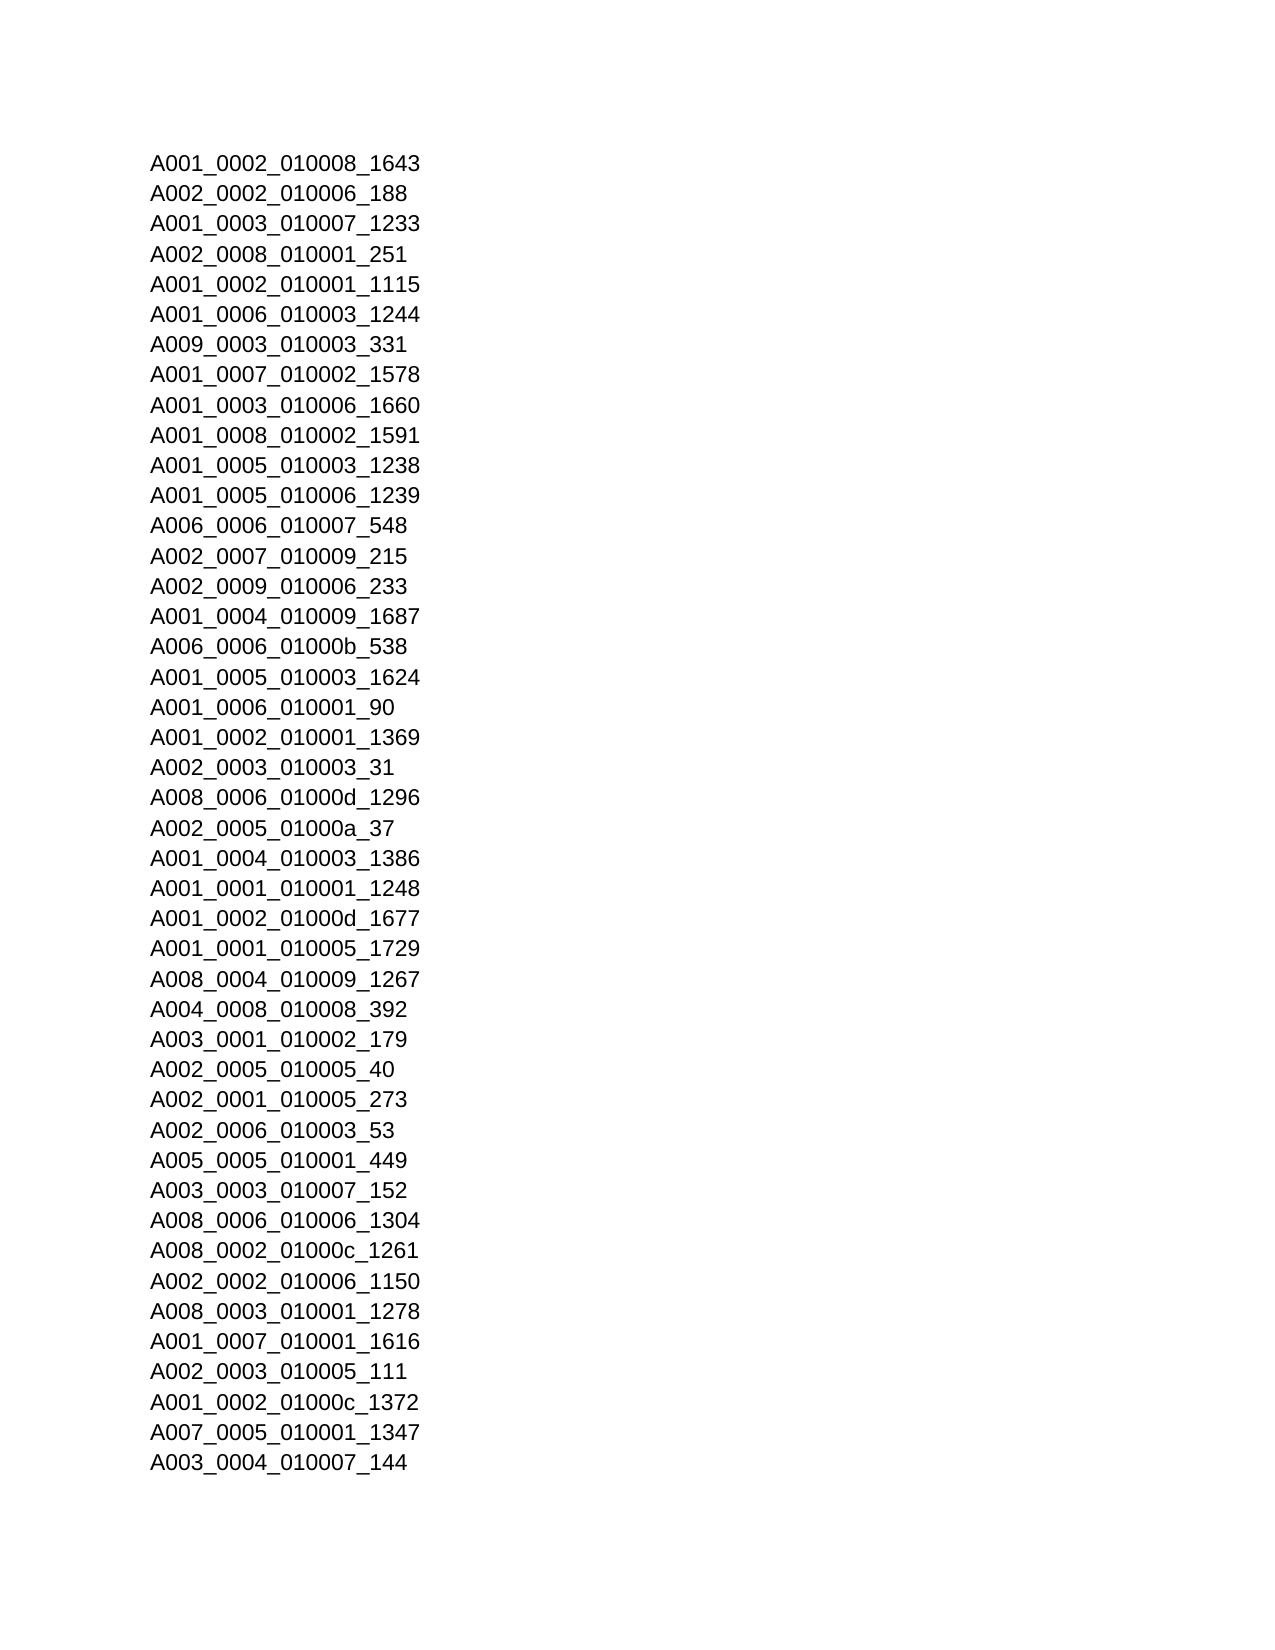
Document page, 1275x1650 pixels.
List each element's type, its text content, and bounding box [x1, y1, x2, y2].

text A008_0006_010006_1304 [150, 1207, 1125, 1234]
text A002_0005_010005_40 [150, 1056, 1125, 1083]
text A005_0005_010001_449 [150, 1147, 1125, 1173]
text A003_0004_010007_144 [150, 1449, 1125, 1475]
text A001_0003_010006_1660 [150, 392, 1125, 418]
text A002_0008_010001_251 [150, 241, 1125, 267]
text A001_0007_010001_1616 [150, 1328, 1125, 1354]
text A001_0002_010001_1115 [150, 271, 1125, 297]
text A004_0008_010008_392 [150, 996, 1125, 1022]
text A008_0004_010009_1267 [150, 966, 1125, 992]
text A001_0006_010001_90 [150, 694, 1125, 720]
text A002_0003_010005_111 [150, 1358, 1125, 1385]
text A001_0005_010006_1239 [150, 482, 1125, 509]
text A001_0004_010003_1386 [150, 845, 1125, 871]
text A002_0005_01000a_37 [150, 814, 1125, 841]
text A001_0003_010007_1233 [150, 210, 1125, 237]
text A001_0002_01000d_1677 [150, 905, 1125, 932]
text A001_0005_010003_1624 [150, 663, 1125, 690]
text A001_0001_010001_1248 [150, 875, 1125, 901]
text A001_0007_010002_1578 [150, 361, 1125, 388]
text A002_0003_010003_31 [150, 754, 1125, 781]
text A008_0002_01000c_1261 [150, 1237, 1125, 1264]
text A003_0001_010002_179 [150, 1026, 1125, 1052]
text A008_0003_010001_1278 [150, 1298, 1125, 1324]
text A009_0003_010003_331 [150, 331, 1125, 358]
text A001_0004_010009_1687 [150, 603, 1125, 629]
text A002_0009_010006_233 [150, 573, 1125, 599]
text A002_0001_010005_273 [150, 1086, 1125, 1113]
text A002_0002_010006_188 [150, 180, 1125, 207]
text A001_0005_010003_1238 [150, 452, 1125, 478]
text A001_0002_01000c_1372 [150, 1388, 1125, 1415]
text A001_0001_010005_1729 [150, 935, 1125, 962]
text A007_0005_010001_1347 [150, 1419, 1125, 1445]
text A002_0007_010009_215 [150, 543, 1125, 569]
text A001_0006_010003_1244 [150, 301, 1125, 327]
text A001_0008_010002_1591 [150, 422, 1125, 448]
text A008_0006_01000d_1296 [150, 784, 1125, 811]
text A001_0002_010008_1643 [150, 150, 1125, 176]
text A001_0002_010001_1369 [150, 724, 1125, 750]
text A006_0006_010007_548 [150, 512, 1125, 539]
text A002_0002_010006_1150 [150, 1268, 1125, 1294]
text A003_0003_010007_152 [150, 1177, 1125, 1203]
text A006_0006_01000b_538 [150, 633, 1125, 660]
text A002_0006_010003_53 [150, 1117, 1125, 1143]
